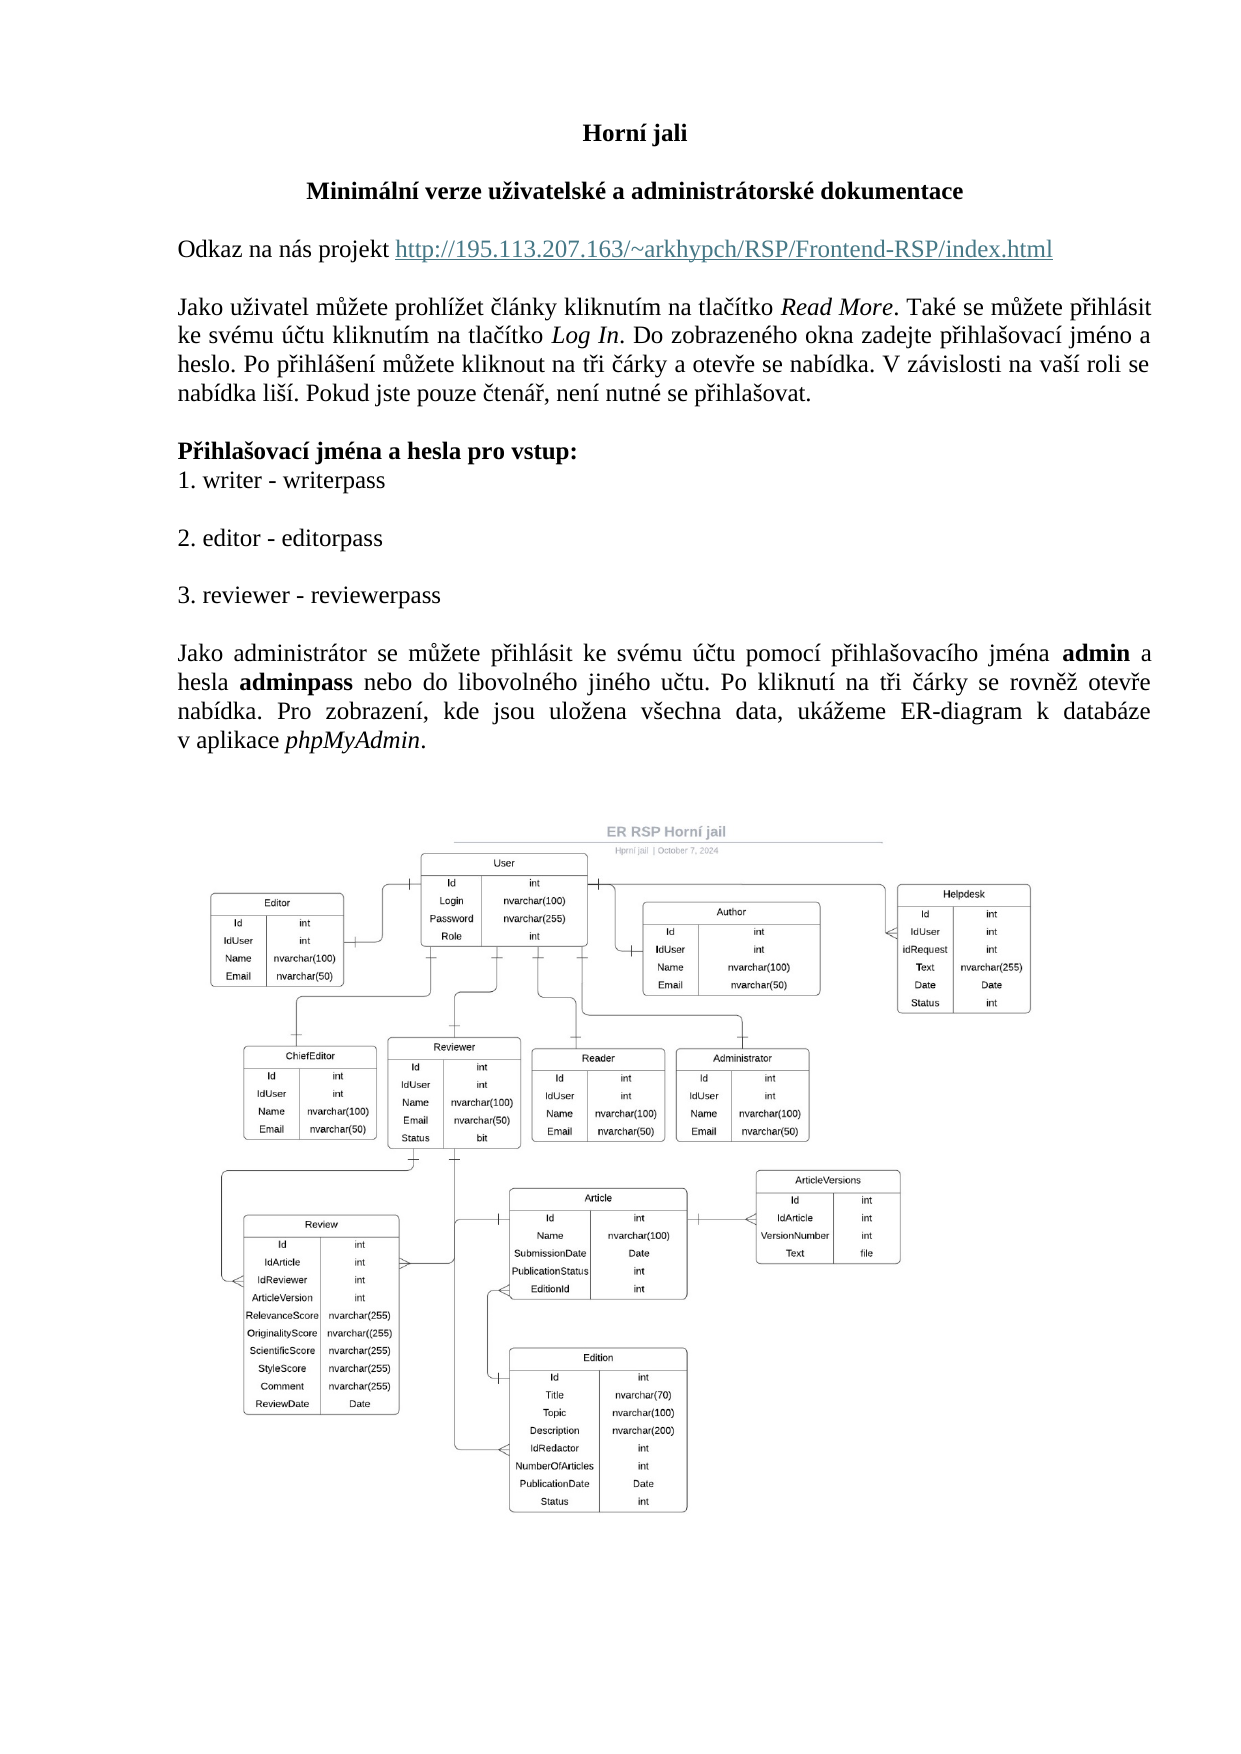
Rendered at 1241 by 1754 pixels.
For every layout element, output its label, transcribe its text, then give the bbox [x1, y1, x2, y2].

text Přihlašovací jména a hesla pro vstup: 1. writer - writerpass [177, 436, 1152, 493]
text 2. editor - editorpass [177, 523, 1152, 551]
picture [177, 782, 1152, 1536]
text Odkaz na nás projekt http://195.113.207.163/~arkhypch/RSP/Frontend-RSP/index.html [177, 234, 1152, 263]
text Minimální verze uživatelské a administrátorské dokumentace [118, 176, 1152, 205]
text Jako administrátor se můžete přihlásit ke svému účtu pomocí přihlašovacího jména admin a hesla adminpass nebo do libovolného jiného učtu. Po kliknutí na tři čárky se rovněž otevře nabídka. Pro zobrazení, kde jsou uložena všechna data, ukážeme ER-diagram k databáze v aplikace phpMyAdmin. [177, 638, 1152, 753]
text 3. reviewer - reviewerpass [177, 581, 1152, 609]
text Jako uživatel můžete prohlížet články kliknutím na tlačítko Read More. Také se můžete přihlásit ke svému účtu kliknutím na tlačítko Log In. Do zobrazeného okna zadejte přihlašovací jméno a heslo. Po přihlášení můžete kliknout na tři čárky a otevře se nabídka. V závislosti na vaší roli se nabídka liší. Pokud jste pouze čtenář, není nutné se přihlašovat. [177, 292, 1152, 407]
text Horní jali [118, 118, 1152, 147]
